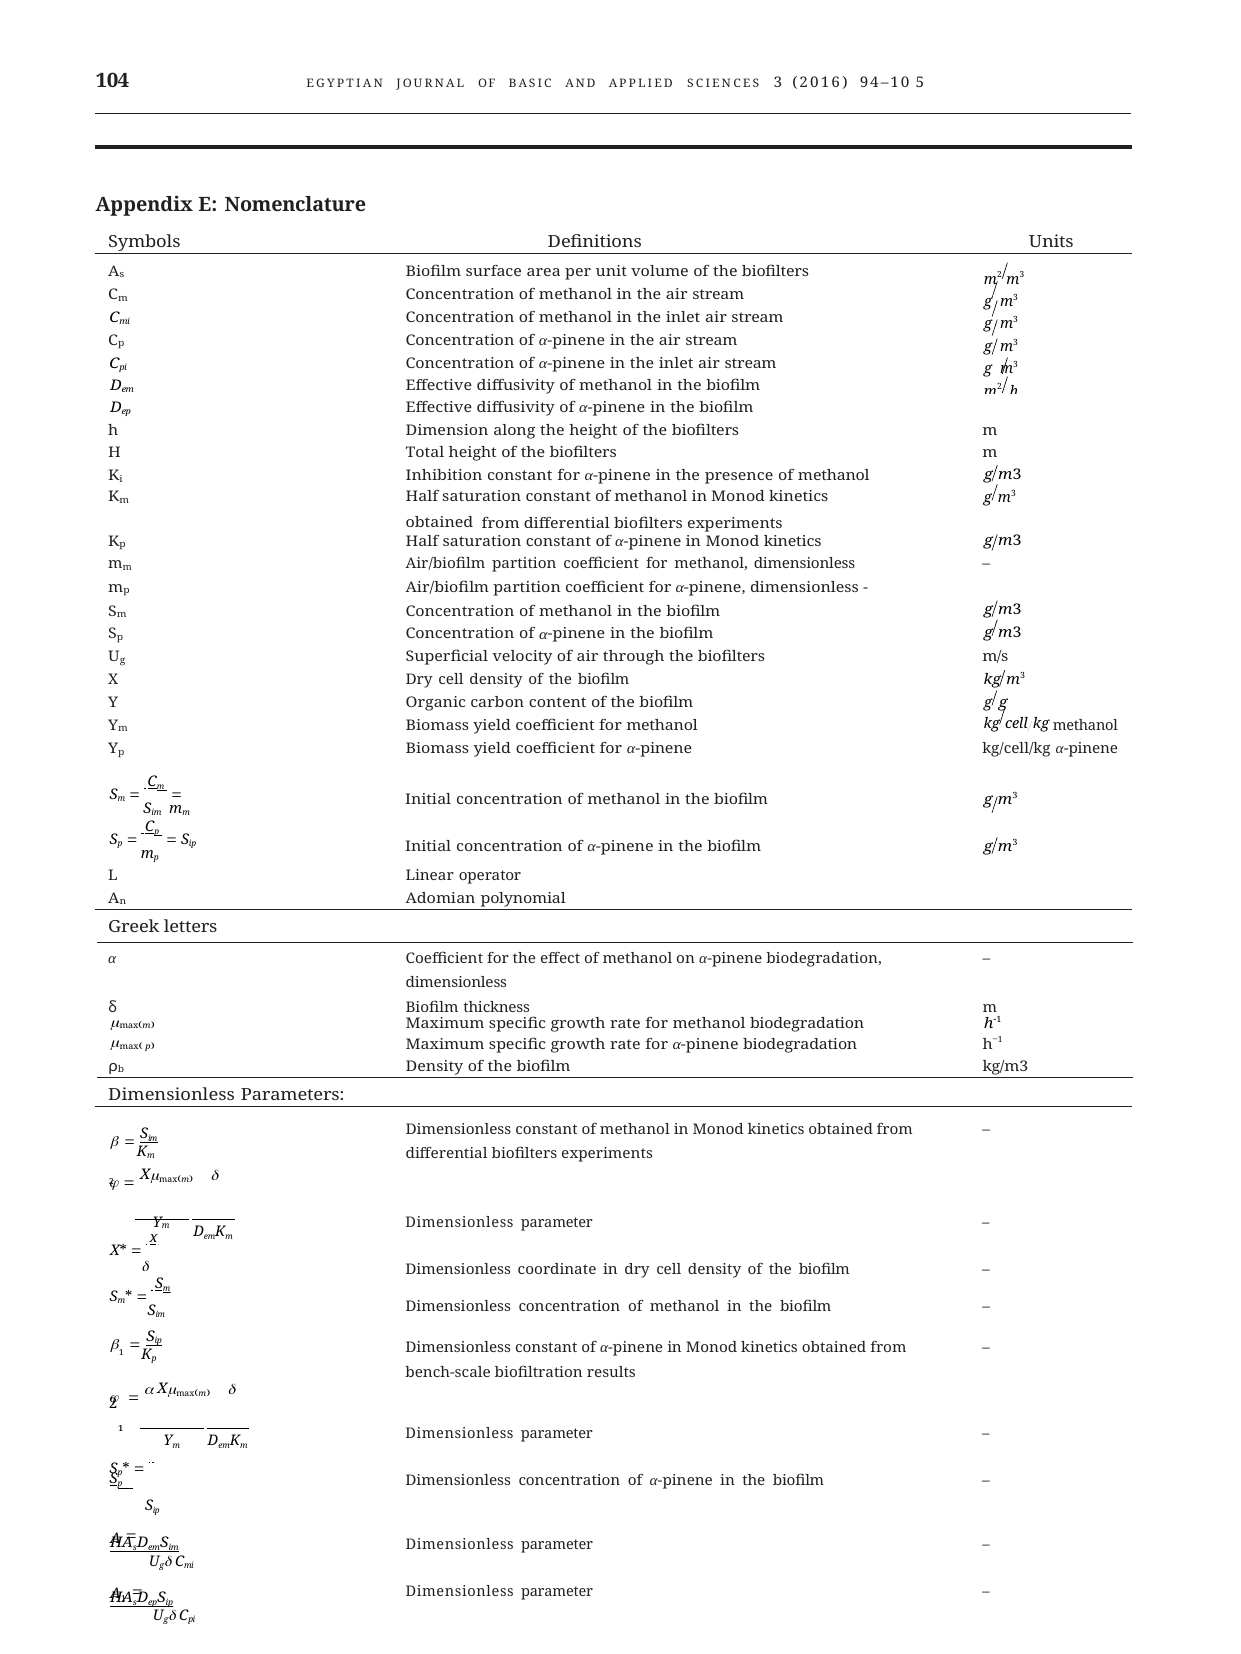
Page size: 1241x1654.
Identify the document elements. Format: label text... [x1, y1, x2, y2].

text Dimensionless coordinate in dry cell density of the biofilm – [405, 1259, 1159, 1279]
text Ym Biomass yield coefficient for methanol kg cellkg methanol [108, 713, 1159, 736]
text Sp*  Sp [109, 1454, 162, 1501]
text Ym [83, 1211, 170, 1231]
text Ug Cmi [148, 1554, 208, 1569]
text Km Half saturation constant of methanol in Monod kinetics obtained from differential biofilters experiments [108, 486, 869, 533]
text Greek letters [108, 914, 1159, 937]
text Sim [83, 1306, 165, 1321]
text Dimensionless concentration of methanol in the biofilm – [405, 1295, 1159, 1315]
text Dep Effective diffusivity of α-pinene in the biofilm [110, 397, 1159, 417]
text Yp Biomass yield coefficient for α-pinene kg/cell/kg α-pinene [108, 738, 1159, 759]
text ρb Density of the biofilm kg/m3 [108, 1054, 1159, 1077]
text mm Air/biofilm partition coefficient for methanol, dimensionless – [108, 553, 1159, 574]
text Cm Concentration of methanol in the air stream [108, 284, 995, 305]
text Sp Concentration of α-pinene in the biofilm g m3 [108, 622, 1159, 644]
text As Biofilm surface area per unit volume of the biofilters [108, 260, 1159, 282]
text Dimensionless concentration of α-pinene in the biofilm – [405, 1470, 1159, 1490]
text Dimensionless parameter – [405, 1581, 1159, 1601]
text Dimensionless Parameters: [108, 1083, 1159, 1106]
text   Sim [110, 1125, 224, 1145]
text h Dimension along the height of the biofilters m [108, 419, 1159, 439]
text L Linear operator [108, 865, 1159, 885]
picture [1027, 716, 1033, 732]
text Dem Effective diffusivity of methanol in the biofilm [110, 375, 1159, 395]
text   Xmaxm  2 [109, 1172, 224, 1197]
text 1  Sip [110, 1325, 238, 1348]
text X*  x [110, 1237, 170, 1260]
text Cmi Concentration of methanol in the inlet air stream [109, 307, 1159, 327]
text Ug Superficial velocity of air through the biofilters m/s [108, 646, 1159, 667]
text Kp Half saturation constant of α-pinene in Monod kinetics g m3 [108, 533, 1159, 552]
text Cm Concentration of methanol in the air stream [986, 284, 1159, 305]
text α Coefficient for the effect of methanol on α-pinene biodegradation, – dimensionless [108, 947, 990, 992]
text Initial concentration of methanol in the biofilm g m3 [405, 789, 1159, 809]
text maxm Maximum specific growth rate for methanol biodegradation h1 [110, 1017, 1159, 1032]
text Dimensionless constant of α-pinene in Monod kinetics obtained from – bench-scale biofiltration results [405, 1337, 990, 1381]
text A  HAsDemSim [110, 1522, 208, 1554]
text δ Biofilm thickness m [108, 997, 1159, 1017]
subtitle Appendix E: Nomenclature [95, 191, 1159, 218]
text Kp [83, 1348, 214, 1362]
text Sip [83, 1501, 160, 1516]
text Sm Concentration of methanol in the biofilm g m3 [108, 599, 1159, 622]
text Dimensionless parameter – [405, 1212, 1159, 1231]
text Sm  Cm  Sim mm [109, 782, 202, 817]
text Cpi Concentration of α-pinene in the inlet air stream [109, 353, 1159, 373]
text DemKm [193, 1221, 237, 1243]
text Initial concentration of α-pinene in the biofilm g m3 [405, 836, 1159, 856]
text H Total height of the biofilters m [108, 442, 1159, 462]
text 104 egyptian journal of basic and applied sciences 3 (2016) 94–10 5 [95, 66, 1159, 93]
text Sm*  Sm [109, 1282, 171, 1306]
text Dimensionless parameter – [405, 1423, 1159, 1443]
text mp Air/biofilm partition coefficient for α-pinene, dimensionless - [108, 576, 1159, 598]
text A1  HAsDepSip [110, 1575, 208, 1609]
text Sp  Cp  Sip mp [109, 827, 202, 862]
text Dimensionless parameter – [405, 1534, 1159, 1554]
text Km [83, 1145, 208, 1159]
text Ym DemKm [163, 1430, 252, 1453]
text Ug Cpi [153, 1609, 208, 1624]
text  [83, 1260, 149, 1274]
text Ki Inhibition constant for α-pinene in the presence of methanol g m3 [108, 464, 1159, 486]
text Cp Concentration of α-pinene in the air stream [108, 330, 1159, 351]
text Dimensionless constant of methanol in Monod kinetics obtained from – differential biofilters experiments [405, 1118, 990, 1163]
text An Adomian polynomial [108, 888, 1159, 909]
text g m3 [983, 487, 1159, 507]
text X Dry cell density of the biofilm kg m3 [108, 669, 1159, 689]
text    Xmaxm  2 [109, 1385, 238, 1414]
text Symbols Definitions Units [108, 230, 1159, 252]
text max p Maximum specific growth rate for α-pinene biodegradation h−1 [110, 1032, 1159, 1054]
text Y Organic carbon content of the biofilm g g [108, 692, 1159, 711]
